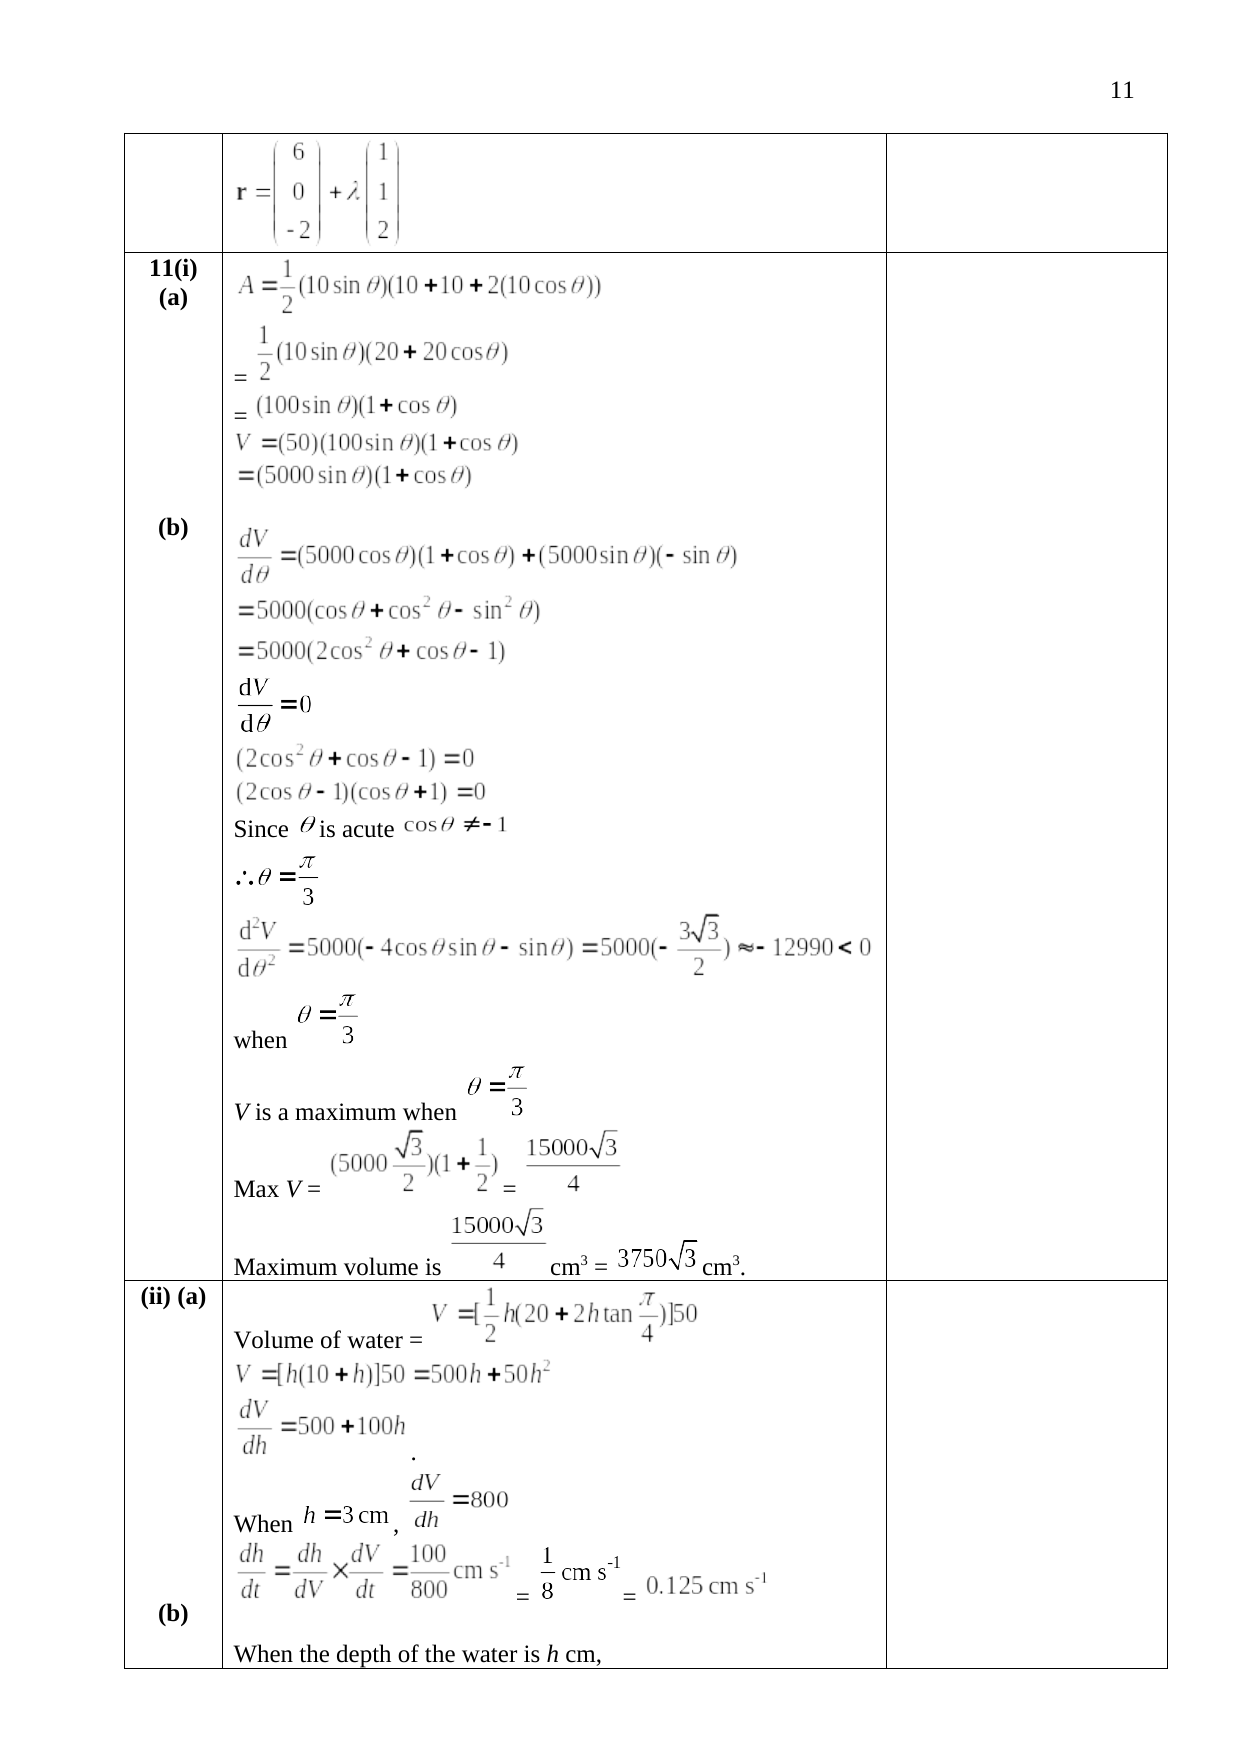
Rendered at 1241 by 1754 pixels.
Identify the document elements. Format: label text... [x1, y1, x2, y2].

table_cell [887, 253, 1167, 1280]
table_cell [223, 134, 886, 252]
table_cell 11(i) (a) (b) [125, 253, 222, 1280]
table_cell [125, 134, 222, 252]
table_cell (ii) (a) (b) [125, 1281, 222, 1668]
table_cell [223, 1281, 886, 1668]
table_cell [887, 134, 1167, 252]
table_cell [887, 1281, 1167, 1668]
table_cell = = Since is acute when V is a maximum when Max V = = Maximum volume is cm3 = cm3. [223, 253, 886, 1280]
